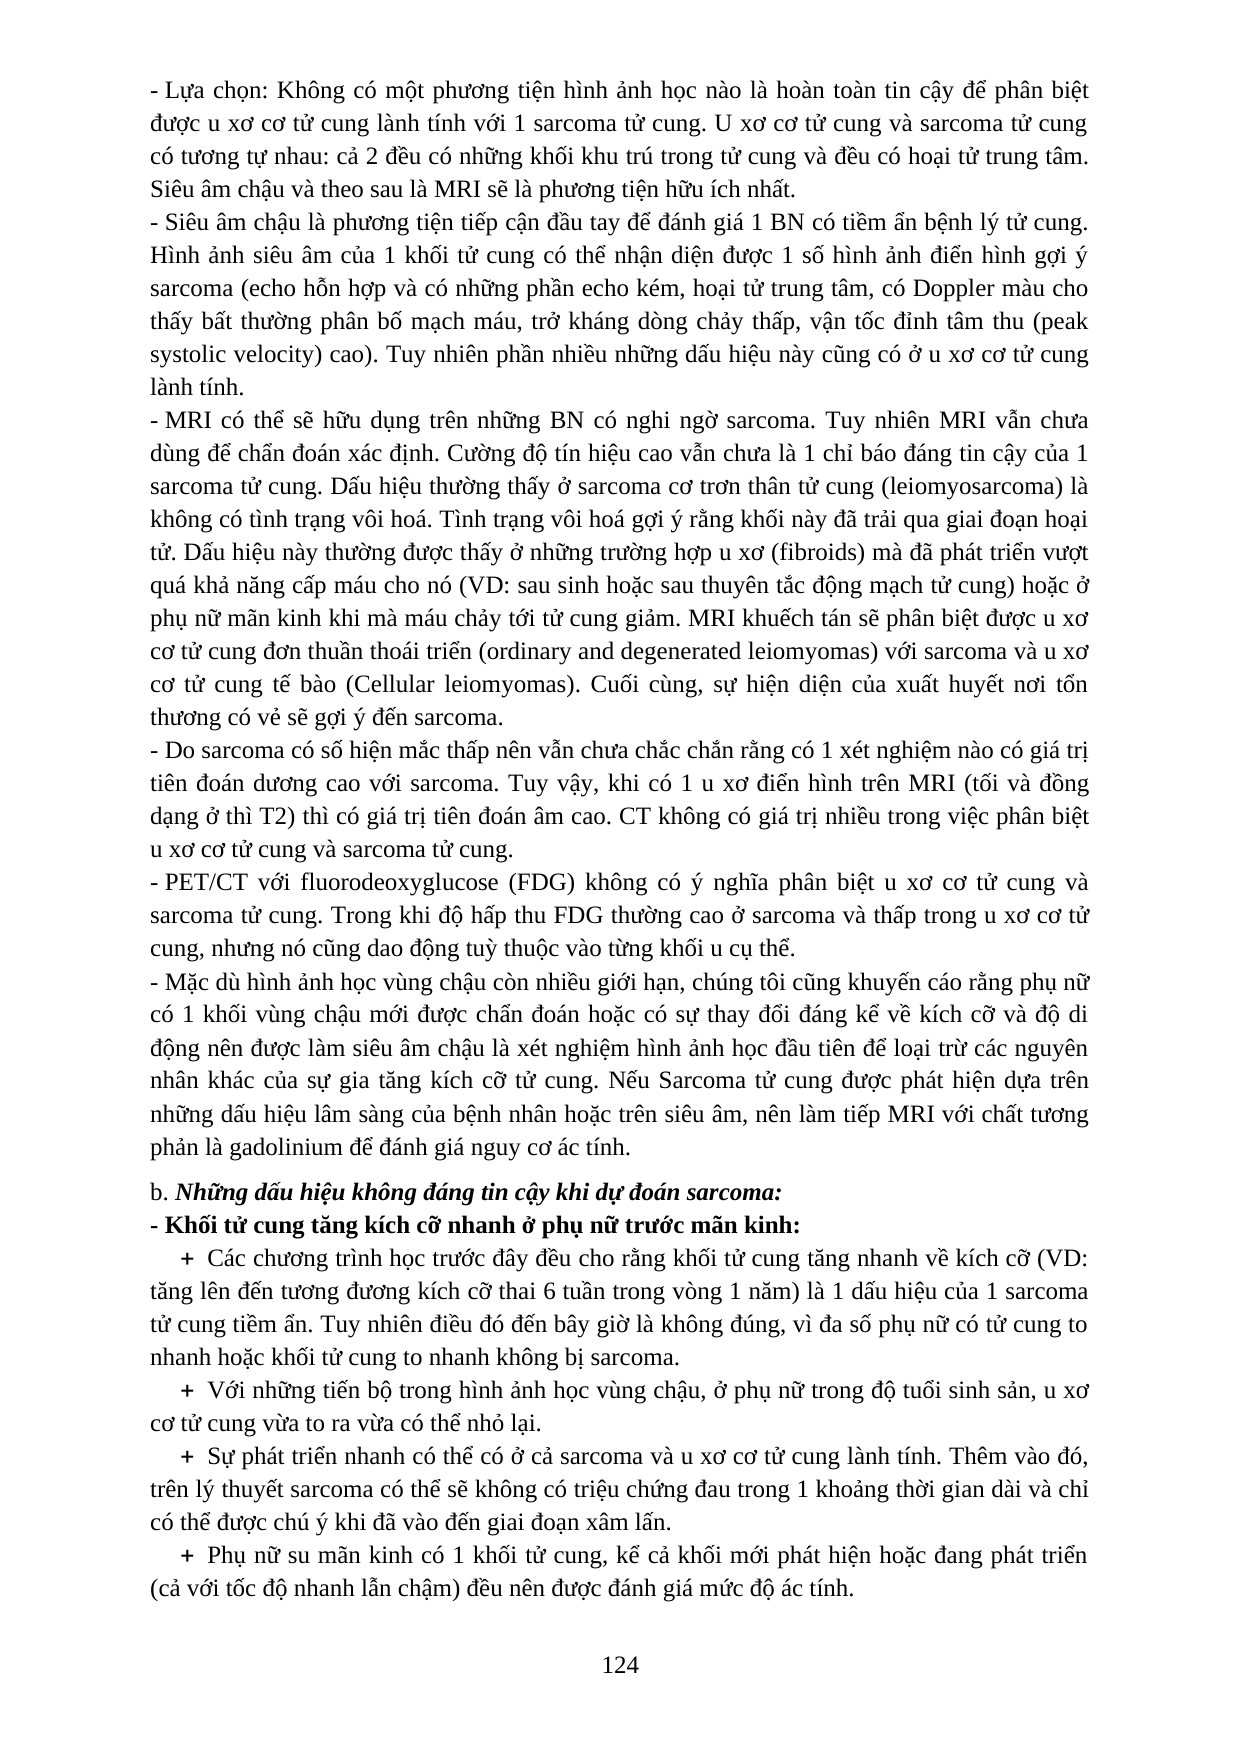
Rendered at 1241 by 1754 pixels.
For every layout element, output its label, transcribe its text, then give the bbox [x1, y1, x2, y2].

text Mặc dù hình ảnh học vùng chậu còn nhiều giới hạn, chúng tôi cũng khuyến cáo rằng phụ nữ có 1 khối vùng chậu mới được chẩn đoán hoặc có sự thay đổi đáng kể về kích cỡ và độ di động nên được làm siêu âm chậu là xét nghiệm hình ảnh học đầu tiên để loại trừ các nguyên nhân khác của sự gia tăng kích cỡ tử cung. Nếu Sarcoma tử cung được phát hiện dựa trên những dấu hiệu lâm sàng của bệnh nhân hoặc trên siêu âm, nên làm tiếp MRI với chất tương phản là gadolinium để đánh giá nguy cơ ác tính. [150, 967, 1090, 1160]
text PET/CT với fluorodeoxyglucose (FDG) không có ý nghĩa phân biệt u xơ cơ tử cung và sarcoma tử cung. Trong khi độ hấp thu FDG thường cao ở sarcoma và thấp trong u xơ cơ tử cung, nhưng nó cũng dao động tuỳ thuộc vào từng khối u cụ thể. [150, 867, 1090, 962]
text Do sarcoma có số hiện mắc thấp nên vẫn chưa chắc chắn rằng có 1 xét nghiệm nào có giá trị tiên đoán dương cao với sarcoma. Tuy vậy, khi có 1 u xơ điển hình trên MRI (tối và đồng dạng ở thì T2) thì có giá trị tiên đoán âm cao. CT không có giá trị nhiều trong việc phân biệt u xơ cơ tử cung và sarcoma tử cung. [150, 735, 1090, 863]
text Phụ nữ su mãn kinh có 1 khối tử cung, kể cả khối mới phát hiện hoặc đang phát triển (cả với tốc độ nhanh lẫn chậm) đều nên được đánh giá mức độ ác tính. [150, 1540, 1090, 1602]
text Siêu âm chậu là phương tiện tiếp cận đầu tay để đánh giá 1 BN có tiềm ẩn bệnh lý tử cung. Hình ảnh siêu âm của 1 khối tử cung có thể nhận diện được 1 số hình ảnh điển hình gợi ý sarcoma (echo hỗn hợp và có những phần echo kém, hoại tử trung tâm, có Doppler màu cho thấy bất thường phân bố mạch máu, trở kháng dòng chảy thấp, vận tốc đỉnh tâm thu (peak systolic velocity) cao). Tuy nhiên phần nhiều những dấu hiệu này cũng có ở u xơ cơ tử cung lành tính. [150, 207, 1090, 401]
text Khối tử cung tăng kích cỡ nhanh ở phụ nữ trước mãn kinh: [150, 1210, 1090, 1239]
text Lựa chọn: Không có một phương tiện hình ảnh học nào là hoàn toàn tin cậy để phân biệt được u xơ cơ tử cung lành tính với 1 sarcoma tử cung. U xơ cơ tử cung và sarcoma tử cung có tương tự nhau: cả 2 đều có những khối khu trú trong tử cung và đều có hoại tử trung tâm. Siêu âm chậu và theo sau là MRI sẽ là phương tiện hữu ích nhất. [150, 75, 1090, 203]
text Sự phát triển nhanh có thể có ở cả sarcoma và u xơ cơ tử cung lành tính. Thêm vào đó, trên lý thuyết sarcoma có thể sẽ không có triệu chứng đau trong 1 khoảng thời gian dài và chỉ có thể được chú ý khi đã vào đến giai đoạn xâm lấn. [150, 1441, 1090, 1536]
text Với những tiến bộ trong hình ảnh học vùng chậu, ở phụ nữ trong độ tuổi sinh sản, u xơ cơ tử cung vừa to ra vừa có thể nhỏ lại. [150, 1375, 1090, 1437]
text Các chương trình học trước đây đều cho rằng khối tử cung tăng nhanh về kích cỡ (VD: tăng lên đến tương đương kích cỡ thai 6 tuần trong vòng 1 năm) là 1 dấu hiệu của 1 sarcoma tử cung tiềm ẩn. Tuy nhiên điều đó đến bây giờ là không đúng, vì đa số phụ nữ có tử cung to nhanh hoặc khối tử cung to nhanh không bị sarcoma. [150, 1243, 1090, 1371]
subtitle Những dấu hiệu không đáng tin cậy khi dự đoán sarcoma: [150, 1177, 1090, 1206]
text MRI có thể sẽ hữu dụng trên những BN có nghi ngờ sarcoma. Tuy nhiên MRI vẫn chưa dùng để chẩn đoán xác định. Cường độ tín hiệu cao vẫn chưa là 1 chỉ báo đáng tin cậy của 1 sarcoma tử cung. Dấu hiệu thường thấy ở sarcoma cơ trơn thân tử cung (leiomyosarcoma) là không có tình trạng vôi hoá. Tình trạng vôi hoá gợi ý rằng khối này đã trải qua giai đoạn hoại tử. Dấu hiệu này thường được thấy ở những trường hợp u xơ (fibroids) mà đã phát triển vượt quá khả năng cấp máu cho nó (VD: sau sinh hoặc sau thuyên tắc động mạch tử cung) hoặc ở phụ nữ mãn kinh khi mà máu chảy tới tử cung giảm. MRI khuếch tán sẽ phân biệt được u xơ cơ tử cung đơn thuần thoái triển (ordinary and degenerated leiomyomas) với sarcoma và u xơ cơ tử cung tế bào (Cellular leiomyomas). Cuối cùng, sự hiện diện của xuất huyết nơi tổn thương có vẻ sẽ gợi ý đến sarcoma. [150, 405, 1090, 731]
